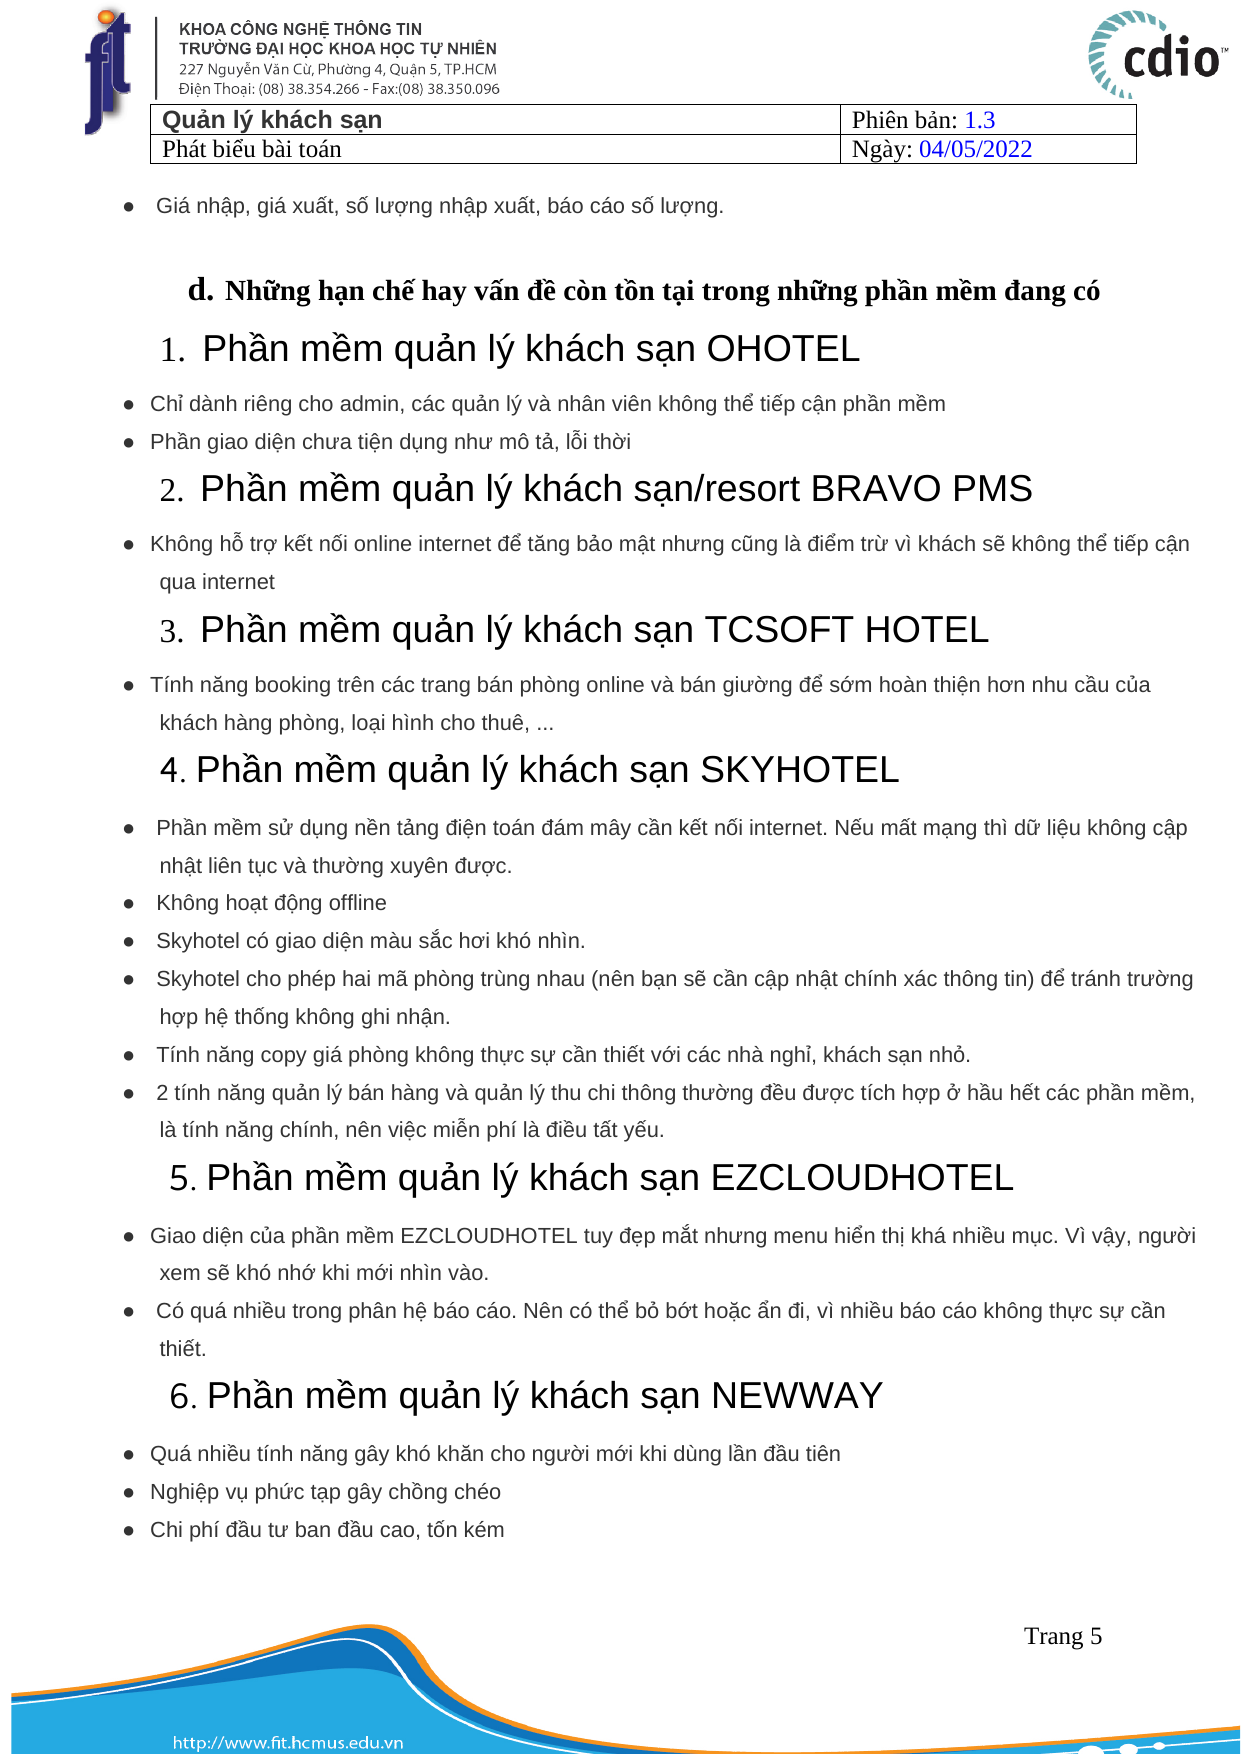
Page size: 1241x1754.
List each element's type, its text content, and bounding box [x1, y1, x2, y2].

list Không hoạt động offline [122, 890, 1200, 916]
list Nghiệp vụ phức tạp gây chồng chéo [122, 1479, 1200, 1504]
text 5. Phần mềm quản lý khách sạn EZCLOUDHOTEL [169, 1155, 1153, 1200]
list Những hạn chế hay vấn đề còn tồn tại trong những phần mềm đang có [187, 269, 1153, 307]
text 3. Phần mềm quản lý khách sạn TCSOFT HOTEL [159, 607, 1153, 650]
text 1. Phần mềm quản lý khách sạn OHOTEL [159, 326, 1153, 369]
text 4. Phần mềm quản lý khách sạn SKYHOTEL [159, 747, 1153, 792]
list Chỉ dành riêng cho admin, các quản lý và nhân viên không thể tiếp cận phần mềm [122, 391, 1153, 416]
list Giao diện của phần mềm EZCLOUDHOTEL tuy đẹp mắt nhưng menu hiển thị khá nhiều mục. Vì vậy, người xem sẽ khó nhớ khi mới nhìn vào. [122, 1222, 1200, 1286]
text 6. Phần mềm quản lý khách sạn NEWWAY [169, 1374, 1153, 1419]
picture [151, 105, 840, 134]
list Skyhotel có giao diện màu sắc hơi khó nhìn. [122, 928, 1200, 953]
list Skyhotel cho phép hai mã phòng trùng nhau (nên bạn sẽ cần cập nhật chính xác thông tin) để tránh trường hợp hệ thống không ghi nhận. [122, 966, 1200, 1029]
list Quá nhiều tính năng gây khó khăn cho người mới khi dùng lần đầu tiên [122, 1441, 1200, 1466]
picture [841, 105, 1136, 134]
picture [11, 1621, 1241, 1754]
list Phần giao diện chưa tiện dụng như mô tả, lỗi thời [122, 429, 1153, 454]
list Giá nhập, giá xuất, số lượng nhập xuất, báo cáo số lượng. [122, 193, 1200, 218]
list Tính năng booking trên các trang bán phòng online và bán giường để sớm hoàn thiện hơn nhu cầu của khách hàng phòng, loại hình cho thuê, ... [122, 672, 1200, 734]
list Không hỗ trợ kết nối online internet để tăng bảo mật nhưng cũng là điểm trừ vì khách sẽ không thể tiếp cận qua internet [122, 531, 1200, 594]
list 2 tính năng quản lý bán hàng và quản lý thu chi thông thường đều được tích hợp ở hầu hết các phần mềm, là tính năng chính, nên việc miễn phí là điều tất yếu. [122, 1079, 1200, 1142]
picture [151, 135, 840, 159]
list Chi phí đầu tư ban đầu cao, tốn kém [122, 1517, 1200, 1542]
list Có quá nhiều trong phân hệ báo cáo. Nên có thể bỏ bớt hoặc ẩn đi, vì nhiều báo cáo không thực sự cần thiết. [122, 1298, 1200, 1361]
picture [841, 135, 1136, 159]
text 2. Phần mềm quản lý khách sạn/resort BRAVO PMS [159, 467, 1153, 510]
list Phần mềm sử dụng nền tảng điện toán đám mây cần kết nối internet. Nếu mất mạng thì dữ liệu không cập nhật liên tục và thường xuyên được. [122, 815, 1200, 878]
picture [61, 0, 1241, 159]
list Tính năng copy giá phòng không thực sự cần thiết với các nhà nghỉ, khách sạn nhỏ. [122, 1042, 1200, 1067]
